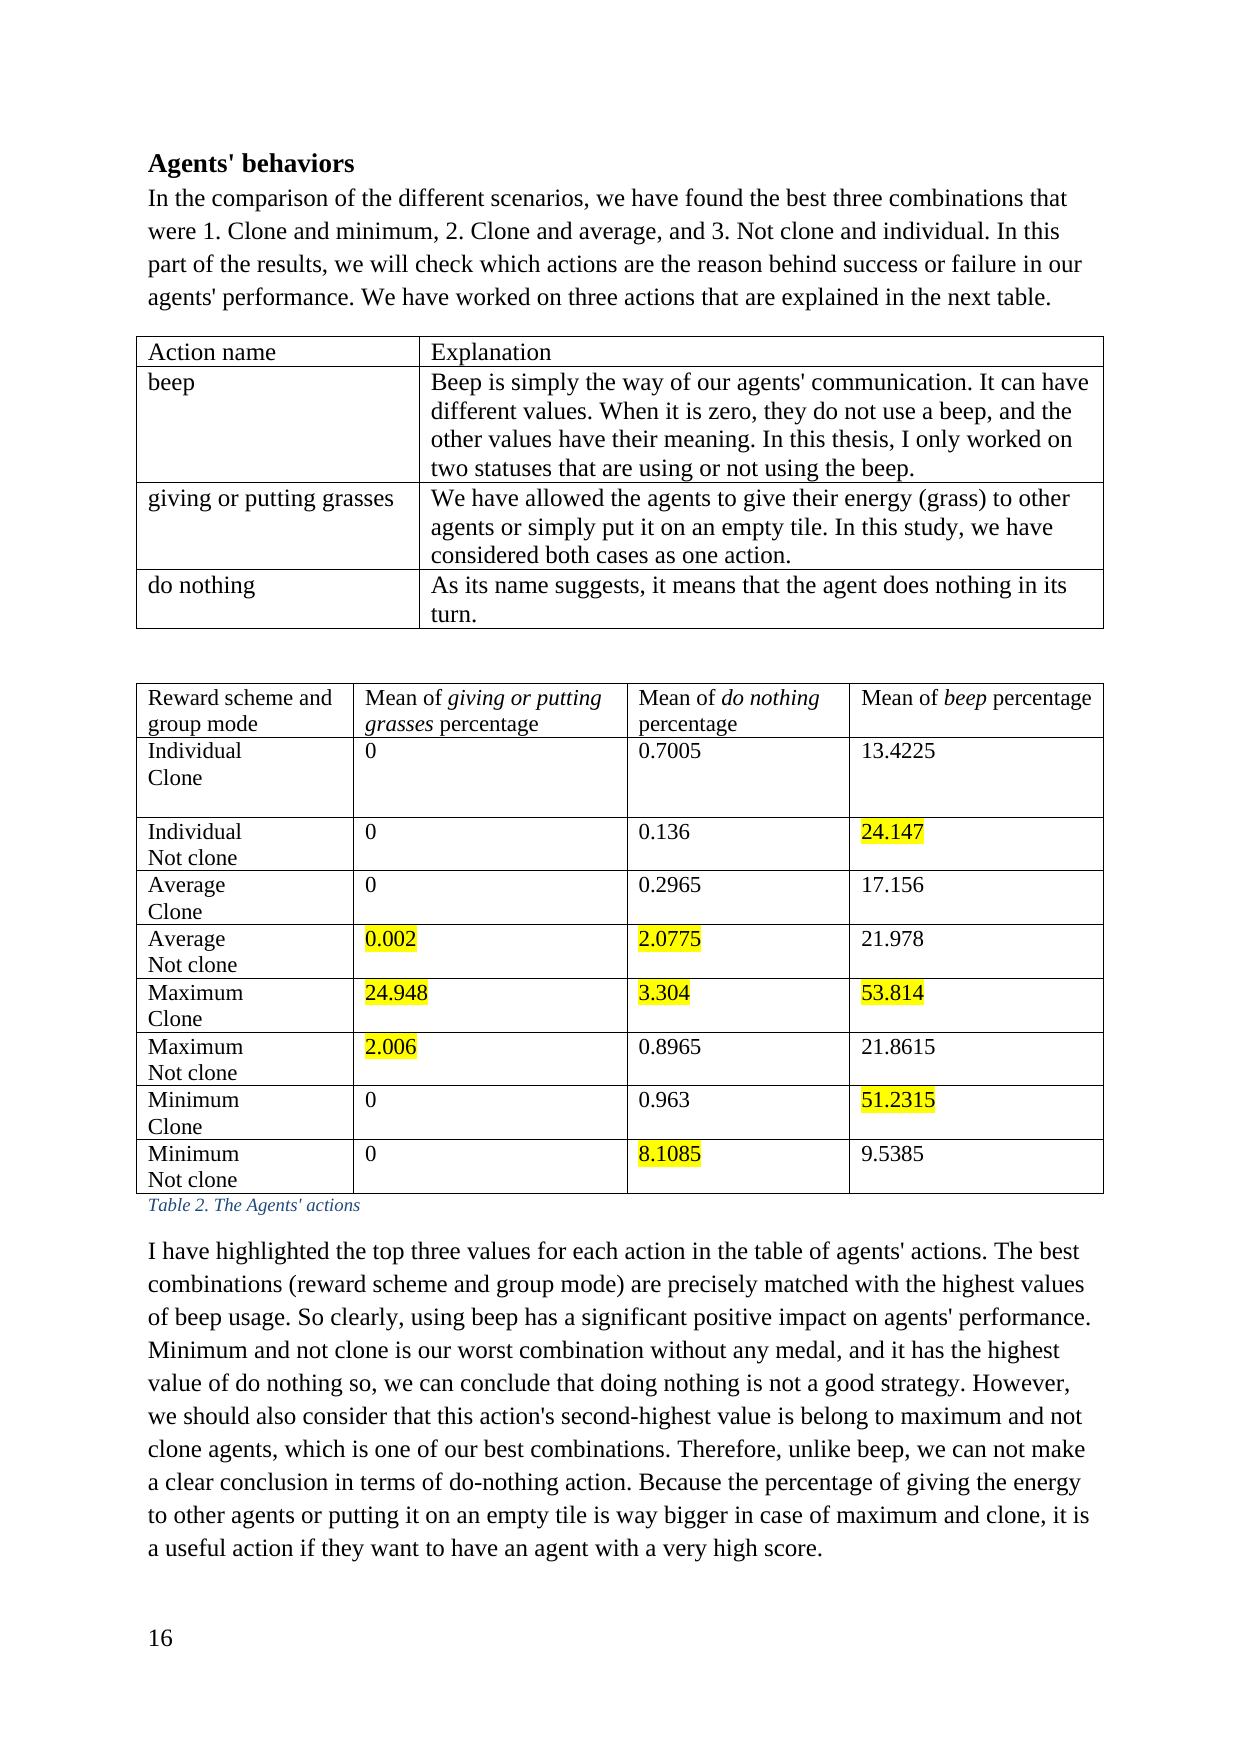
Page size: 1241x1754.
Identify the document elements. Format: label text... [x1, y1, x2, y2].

table_cell 0.2965 [628, 871, 849, 924]
table_cell 0.963 [628, 1086, 849, 1139]
table_header Mean of beep percentage [850, 684, 1103, 737]
table_cell 0 [354, 738, 627, 817]
table_cell 9.5385 [850, 1140, 1103, 1193]
table_cell 0.002 [354, 925, 627, 978]
table_cell 3.304 [628, 979, 849, 1032]
table_cell Individual Clone [137, 738, 353, 817]
text In the comparison of the different scenarios, we have found the best three combinations that were 1. Clone and minimum, 2. Clone and average, and 3. Not clone and individual. In this part of the results, we will check which actions are the reason behind success or failure in our agents' performance. We have worked on three actions that are explained in the next table. [148, 183, 1093, 311]
table_cell 21.978 [850, 925, 1103, 978]
table_cell Minimum Not clone [137, 1140, 353, 1193]
table_cell 0 [354, 1140, 627, 1193]
table_cell beep [137, 367, 419, 482]
table_cell 0.7005 [628, 738, 849, 817]
text Table 2. The Agents' actions [148, 1194, 1093, 1216]
table_header Mean of do nothing percentage [628, 684, 849, 737]
table_cell Maximum Not clone [137, 1033, 353, 1085]
table_cell 0 [354, 871, 627, 924]
table_cell Average Clone [137, 871, 353, 924]
table_cell 0 [354, 818, 627, 870]
table_cell 13.4225 [850, 738, 1103, 817]
table_cell 0.136 [628, 818, 849, 870]
table_cell Average Not clone [137, 925, 353, 978]
table_header Action name [137, 337, 419, 366]
table_cell Beep is simply the way of our agents' communication. It can have different values. When it is zero, they do not use a beep, and the other values have their meaning. In this thesis, I only worked on two statuses that are using or not using the beep. [420, 367, 1103, 482]
text I have highlighted the top three values for each action in the table of agents' actions. The best combinations (reward scheme and group mode) are precisely matched with the highest values of beep usage. So clearly, using beep has a significant positive impact on agents' performance. Minimum and not clone is our worst combination without any medal, and it has the highest value of do nothing so, we can conclude that doing nothing is not a good strategy. However, we should also consider that this action's second-highest value is belong to maximum and not clone agents, which is one of our best combinations. Therefore, unlike beep, we can not make a clear conclusion in terms of do-nothing action. Because the percentage of giving the energy to other agents or putting it on an empty tile is way bigger in case of maximum and clone, it is a useful action if they want to have an agent with a very high score. [148, 1236, 1093, 1562]
table_cell Maximum Clone [137, 979, 353, 1032]
subtitle Agents' behaviors [148, 148, 1093, 179]
table_cell 24.147 [850, 818, 1103, 870]
table_cell 2.0775 [628, 925, 849, 978]
table_header Reward scheme and group mode [137, 684, 353, 737]
table_header Mean of giving or putting grasses percentage [354, 684, 627, 737]
table_cell 8.1085 [628, 1140, 849, 1193]
table_cell giving or putting grasses [137, 483, 419, 569]
table_cell 2.006 [354, 1033, 627, 1085]
table_header Explanation [420, 337, 1103, 366]
table_cell 0 [354, 1086, 627, 1139]
table_cell 53.814 [850, 979, 1103, 1032]
table_cell As its name suggests, it means that the agent does nothing in its turn. [420, 570, 1103, 628]
table_cell 21.8615 [850, 1033, 1103, 1085]
table_cell Minimum Clone [137, 1086, 353, 1139]
table_cell 0.8965 [628, 1033, 849, 1085]
table_cell 24.948 [354, 979, 627, 1032]
table_cell do nothing [137, 570, 419, 628]
table_cell 51.2315 [850, 1086, 1103, 1139]
table_cell 17.156 [850, 871, 1103, 924]
table_cell We have allowed the agents to give their energy (grass) to other agents or simply put it on an empty tile. In this study, we have considered both cases as one action. [420, 483, 1103, 569]
table_cell Individual Not clone [137, 818, 353, 870]
